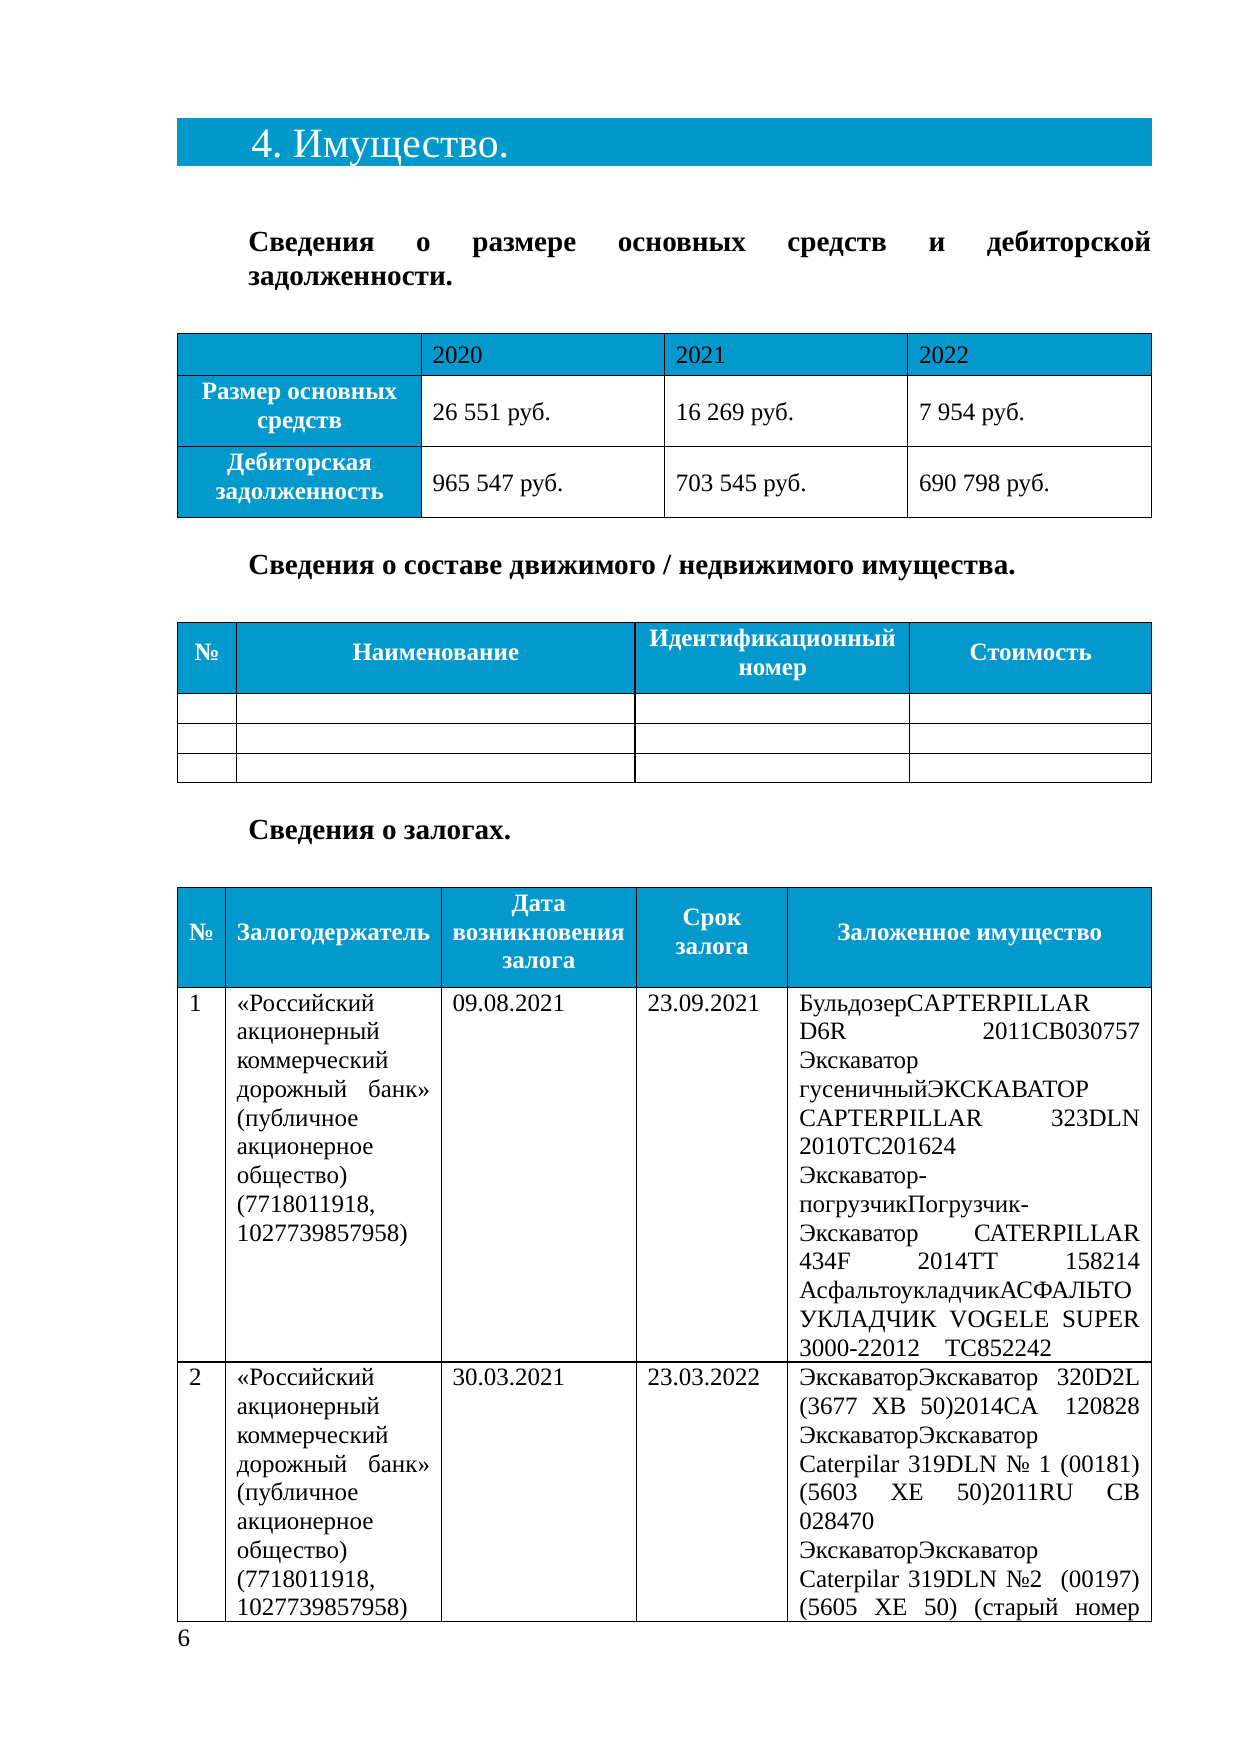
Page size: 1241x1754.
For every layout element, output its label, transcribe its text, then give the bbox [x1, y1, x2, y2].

table_cell Дебиторская задолженность [178, 447, 421, 517]
table_cell БульдозерCAPTERPILLAR D6R 2011СВ030757 Экскаватор гусеничныйЭКСКАВАТОР CAPTERPILLAR 323DLN 2010ТС201624 Экскаватор-погрузчикПогрузчик-Экскаватор САТERPILLAR 434F 2014ТТ 158214 АсфальтоукладчикАСФАЛЬТОУКЛАДЧИК VOGELE SUPER 3000-22012 ТС852242 [788, 988, 1151, 1361]
table_cell 09.08.2021 [442, 988, 636, 1361]
table_cell Размер основных средств [178, 376, 421, 446]
table_header Дата возникновения залога [442, 888, 636, 987]
table_cell 7 954 руб. [908, 376, 1151, 446]
table_cell [178, 724, 236, 752]
table_cell 26 551 руб. [422, 376, 664, 446]
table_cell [226, 1363, 441, 1621]
table_header Залогодержатель [226, 888, 441, 987]
table_header № [178, 888, 225, 987]
subtitle Сведения о размере основных средств и дебиторской задолженности. [248, 224, 1152, 292]
table_header Идентификационный номер [636, 623, 909, 693]
table_header Заложенное имущество [788, 888, 1151, 987]
table_cell 23.03.2022 [637, 1363, 787, 1621]
table_cell [636, 754, 909, 782]
table_cell 690 798 руб. [908, 447, 1151, 517]
table_cell 16 269 руб. [665, 376, 907, 446]
table_header Наименование [237, 623, 634, 693]
table_cell [237, 694, 634, 723]
table_header 2021 [665, 334, 907, 375]
table_cell «Российский акционерный коммерческий дорожный банк» (публичное акционерное общество) (7718011918, 1027739857958) [226, 988, 441, 1361]
table_cell 2 [178, 1363, 225, 1621]
table_header Срок залога [637, 888, 787, 987]
table_cell 30.03.2021 [442, 1363, 636, 1621]
table_header № [178, 623, 236, 693]
table_cell 23.09.2021 [637, 988, 787, 1361]
table_cell 965 547 руб. [422, 447, 664, 517]
table_cell [910, 724, 1151, 752]
table_cell [910, 754, 1151, 782]
table_header Стоимость [910, 623, 1151, 693]
table_cell 1 [178, 988, 225, 1361]
table_header [178, 334, 421, 375]
table_cell 703 545 руб. [665, 447, 907, 517]
table_cell [178, 694, 236, 723]
table_header 2022 [908, 334, 1151, 375]
table_header 2020 [422, 334, 664, 375]
subtitle 4. Имущество. [177, 118, 1152, 166]
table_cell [788, 1363, 1151, 1621]
table_cell [636, 694, 909, 723]
table_cell [237, 754, 634, 782]
subtitle Сведения о залогах. [248, 812, 1152, 846]
table_cell [178, 754, 236, 782]
table_cell [910, 694, 1151, 723]
table_cell [636, 724, 909, 752]
table_cell [237, 724, 634, 752]
subtitle Сведения о составе движимого / недвижимого имущества. [248, 547, 1152, 581]
